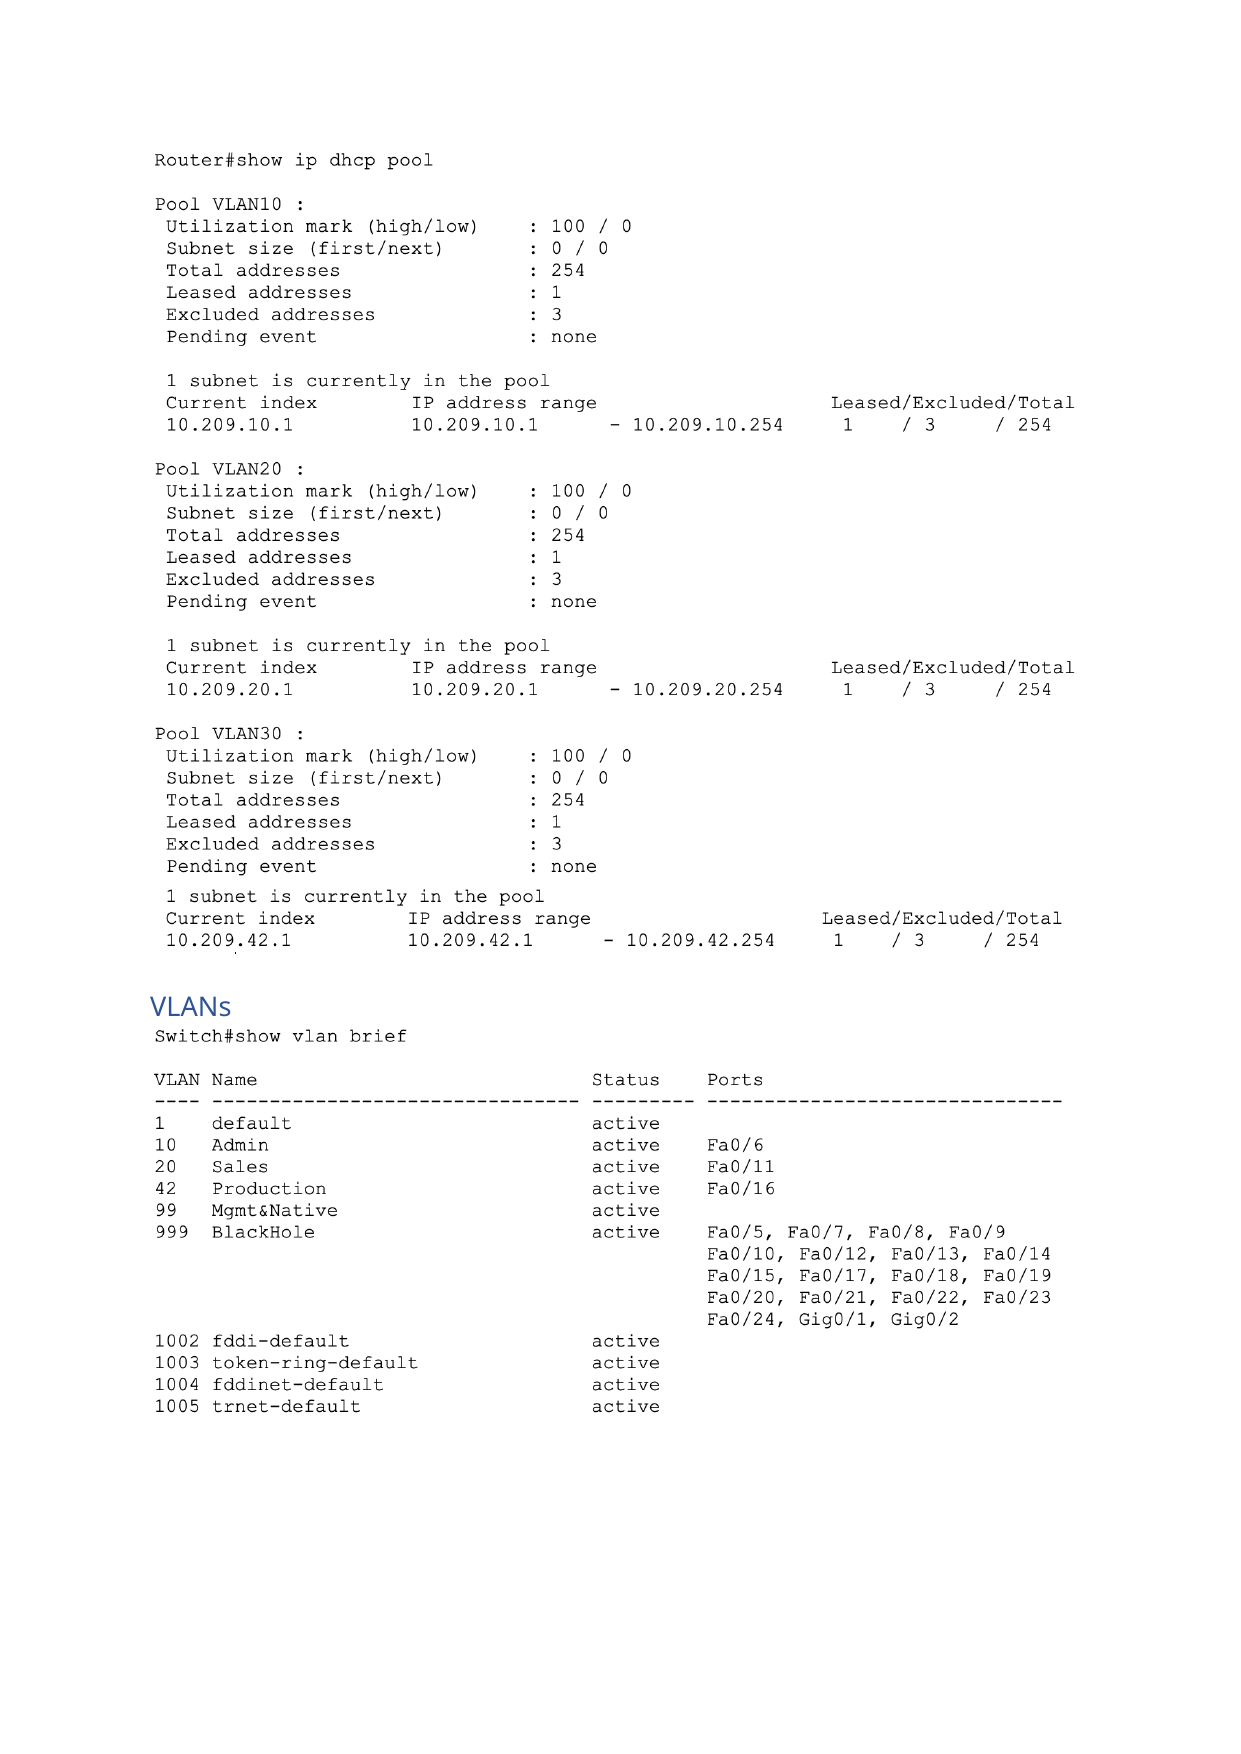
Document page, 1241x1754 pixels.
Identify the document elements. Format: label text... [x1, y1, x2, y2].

picture [150, 150, 1091, 954]
subtitle VLANs [150, 988, 1090, 1024]
picture [150, 1024, 1091, 1416]
